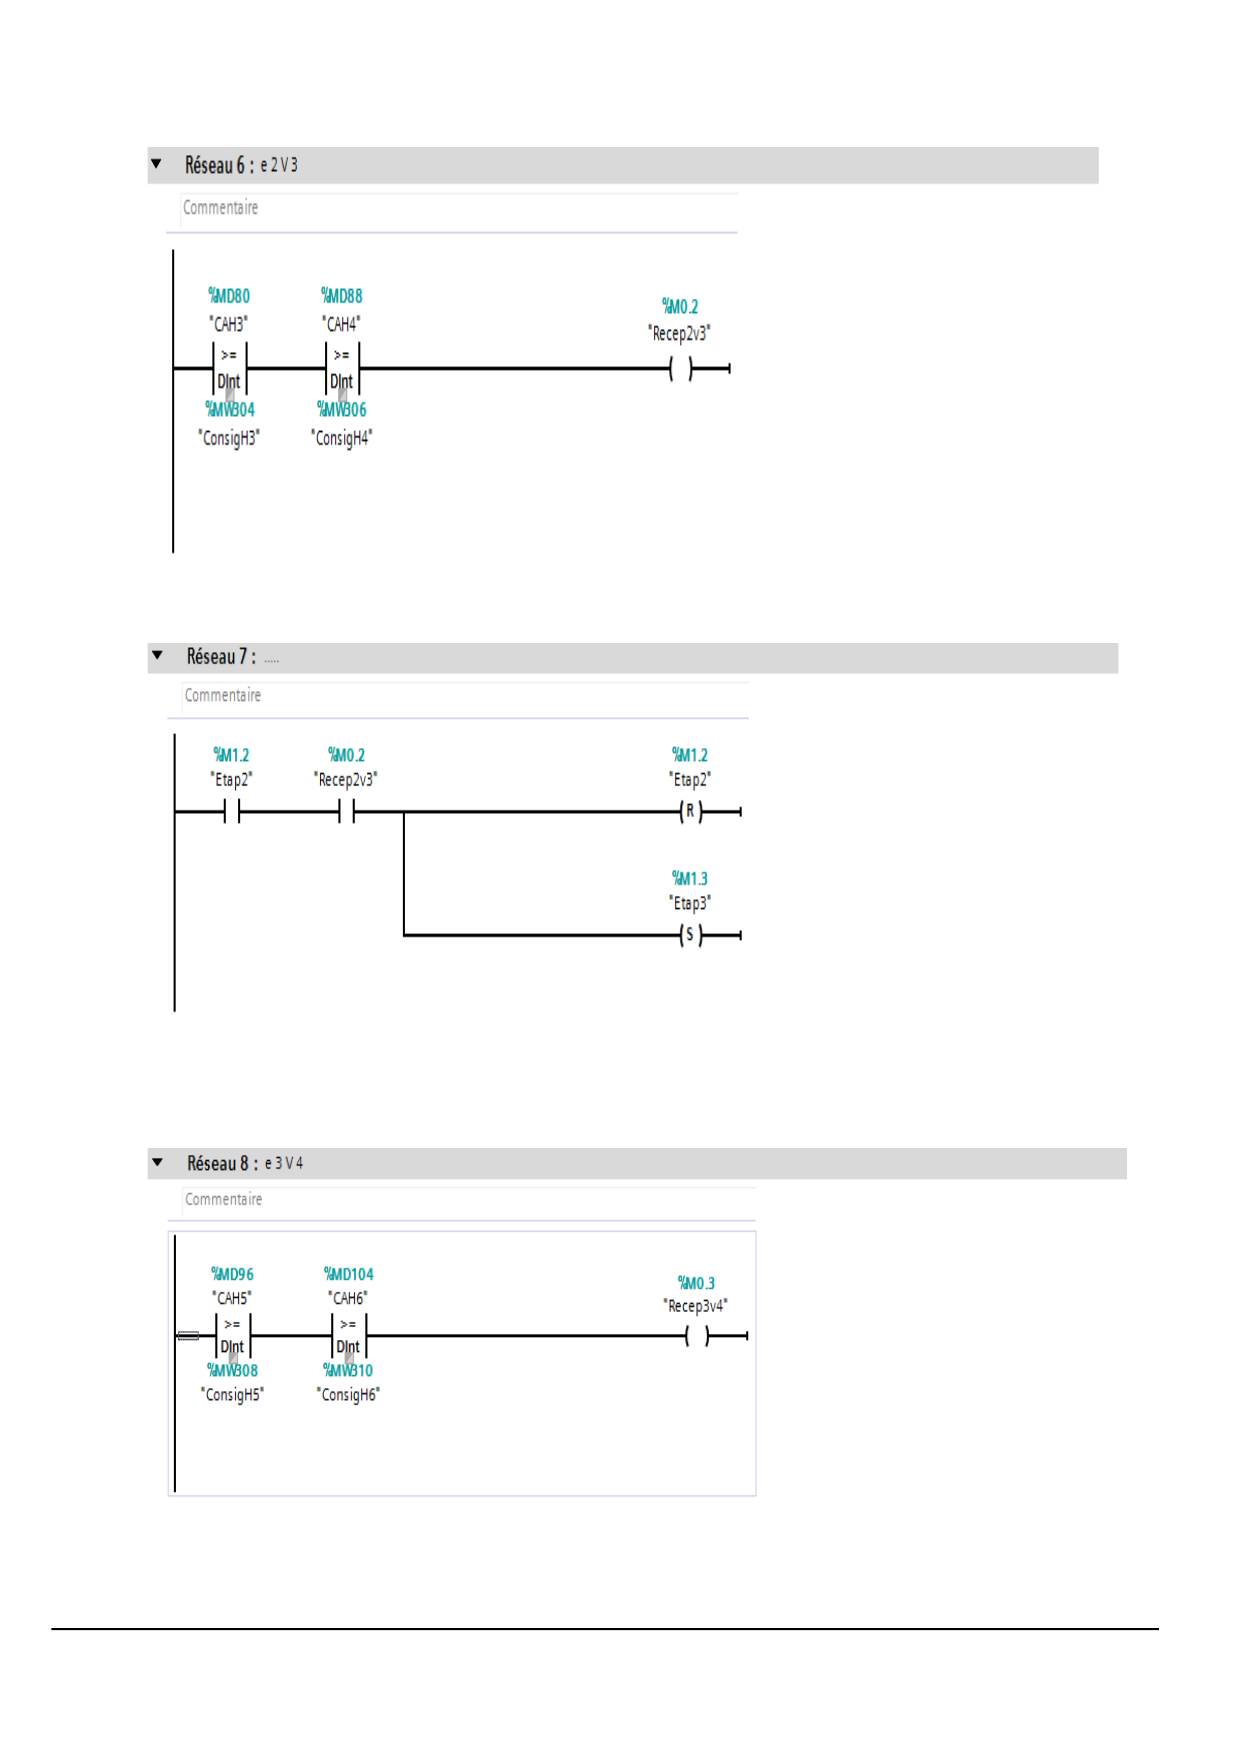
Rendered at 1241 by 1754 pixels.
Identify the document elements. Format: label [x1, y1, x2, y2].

picture [147, 1148, 1156, 1549]
picture [147, 643, 1145, 1051]
picture [147, 147, 1128, 640]
